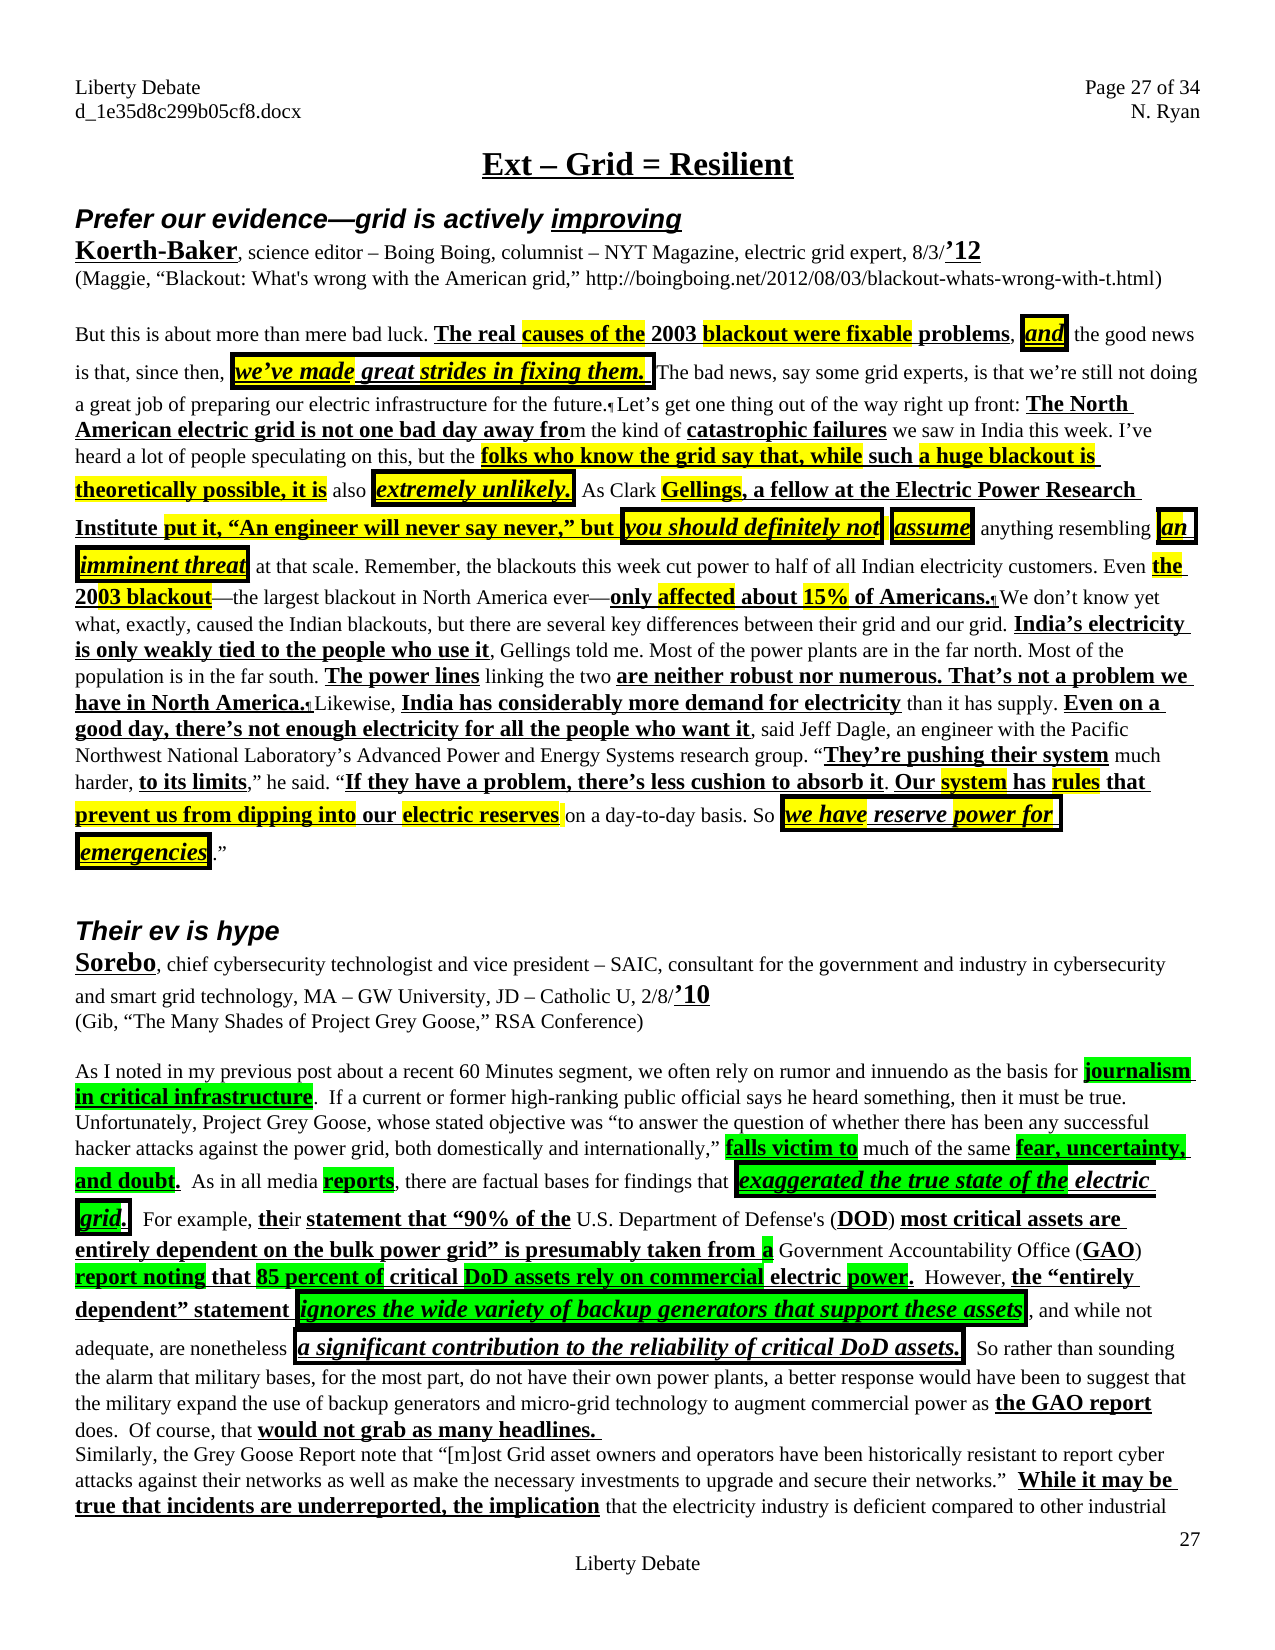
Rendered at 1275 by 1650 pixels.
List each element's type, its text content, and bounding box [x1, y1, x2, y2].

text (Maggie, “Blackout: What's wrong with the American grid,” http://boingboing.net/2012/08/03/blackout-whats-wrong-with-t.html) [75, 266, 1200, 289]
text Sorebo, chief cybersecurity technologist and vice president – SAIC, consultant for the government and industry in cybersecurity and smart grid technology, MA – GW University, JD – Catholic U, 2/8/’10 [75, 947, 1200, 1009]
text Their ev is hype [75, 915, 1200, 947]
text (Gib, “The Many Shades of Project Grey Goose,” RSA Conference) [75, 1009, 1200, 1033]
text But this is about more than mere bad luck. The real causes of the 2003 blackout were fixable problems, and the good news is that, since then, we’ve made great strides in fixing them. The bad news, say some grid experts, is that we’re still not doing a great job of preparing our electric infrastructure for the future.¶ Let’s get one thing out of the way right up front: The North American electric grid is not one bad day away from the kind of catastrophic failures we saw in India this week. I’ve heard a lot of people speculating on this, but the folks who know the grid say that, while such a huge blackout is theoretically possible, it is also extremely unlikely. As Clark Gellings, a fellow at the Electric Power Research Institute put it, “An engineer will never say never,” but you should definitely not assume anything resembling an imminent threat at that scale. Remember, the blackouts this week cut power to half of all Indian electricity customers. Even the 2003 blackout—the largest blackout in North America ever—only affected about 15% of Americans.¶ We don’t know yet what, exactly, caused the Indian blackouts, but there are several key differences between their grid and our grid. India’s electricity is only weakly tied to the people who use it, Gellings told me. Most of the power plants are in the far north. Most of the population is in the far south. The power lines linking the two are neither robust nor numerous. That’s not a problem we have in North America.¶ Likewise, India has considerably more demand for electricity than it has supply. Even on a good day, there’s not enough electricity for all the people who want it, said Jeff Dagle, an engineer with the Pacific Northwest National Laboratory’s Advanced Power and Energy Systems research group. “They’re pushing their system much harder, to its limits,” he said. “If they have a problem, there’s less cushion to absorb it. Our system has rules that prevent us from dipping into our electric reserves on a day-to-day basis. So we have reserve power for emergencies.” [75, 314, 1200, 870]
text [75, 1442, 1200, 1519]
text Prefer our evidence—grid is actively improving [75, 203, 1200, 234]
text Koerth-Baker, science editor – Boing Boing, columnist – NYT Magazine, electric grid expert, 8/3/’12 [75, 234, 1200, 266]
text As I noted in my previous post about a recent 60 Minutes segment, we often rely on rumor and innuendo as the basis for journalism in critical infrastructure. If a current or former high-ranking public official says he heard something, then it must be true. Unfortunately, Project Grey Goose, whose stated objective was “to answer the question of whether there has been any successful hacker attacks against the power grid, both domestically and internationally,” falls victim to much of the same fear, uncertainty, and doubt. As in all media reports, there are factual bases for findings that exaggerated the true state of the electric grid. For example, their statement that “90% of the U.S. Department of Defense's (DOD) most critical assets are entirely dependent on the bulk power grid” is presumably taken from a Government Accountability Office (GAO) report noting that 85 percent of critical DoD assets rely on commercial electric power. However, the “entirely dependent” statement ignores the wide variety of backup generators that support these assets, and while not adequate, are nonetheless a significant contribution to the reliability of critical DoD assets. So rather than sounding the alarm that military bases, for the most part, do not have their own power plants, a better response would have been to suggest that the military expand the use of backup generators and micro-grid technology to augment commercial power as the GAO report does. Of course, that would not grab as many headlines. [75, 1057, 1200, 1442]
text Ext – Grid = Resilient [75, 144, 1200, 182]
